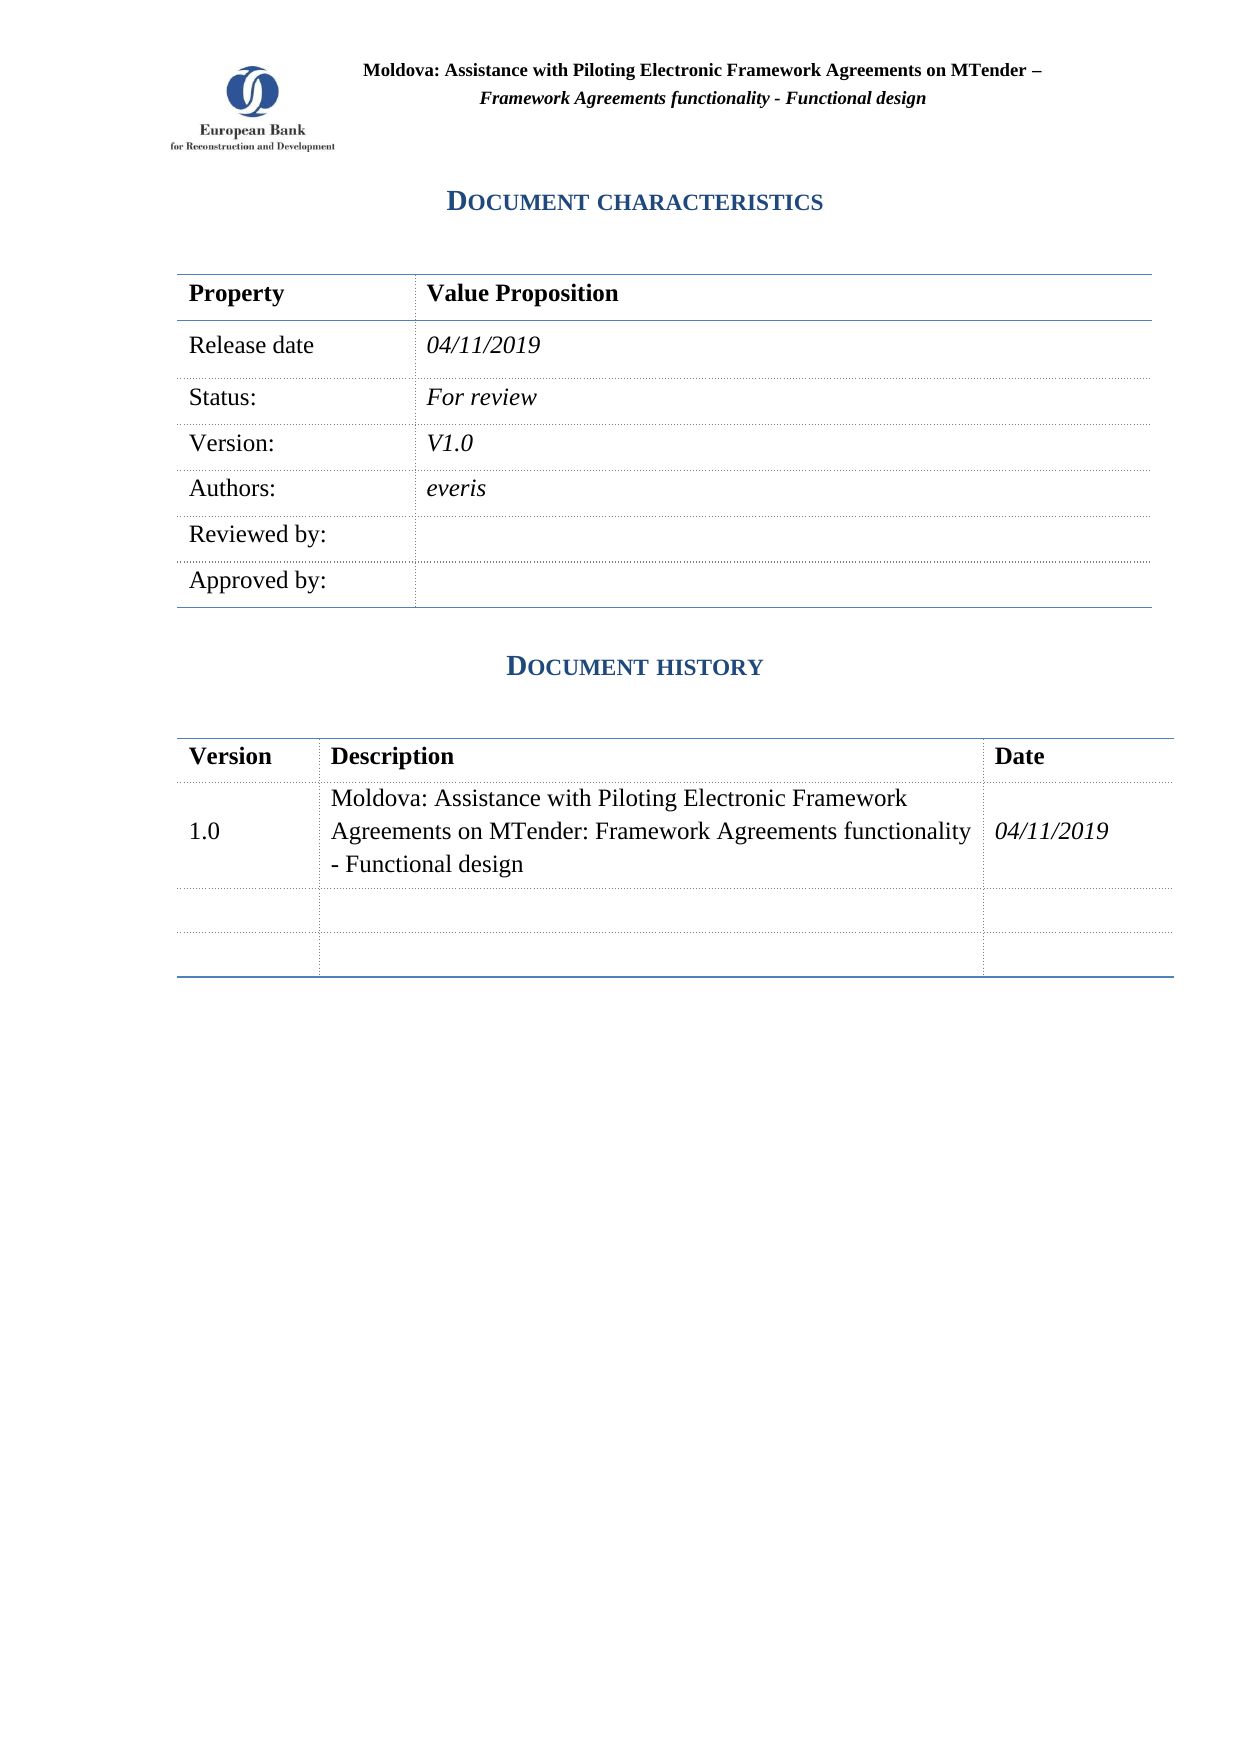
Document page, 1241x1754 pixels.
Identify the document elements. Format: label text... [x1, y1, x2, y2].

table_cell Moldova: Assistance with Piloting Electronic Framework Agreements on MTender: Framework Agreements functionality - Functional design [319, 782, 983, 888]
table_cell [415, 516, 1152, 561]
table_cell Status: [177, 378, 415, 424]
table_cell [983, 888, 1174, 932]
table_cell Reviewed by: [177, 516, 415, 561]
text Document characteristics [177, 183, 1092, 217]
table_cell Version: [177, 424, 415, 470]
table_cell [319, 932, 983, 976]
table_cell everis [415, 470, 1152, 516]
table_cell 1.0 [177, 782, 319, 888]
table_cell [983, 932, 1174, 976]
table_cell [319, 888, 983, 932]
text Document history [177, 648, 1092, 681]
table_cell Authors: [177, 470, 415, 516]
table_cell 04/11/2019 [415, 321, 1152, 378]
table_header Description [319, 739, 983, 782]
table_cell V1.0 [415, 424, 1152, 470]
table_cell 04/11/2019 [983, 782, 1174, 888]
table_cell For review [415, 378, 1152, 424]
table_cell Release date [177, 321, 415, 378]
table_header Property [177, 275, 415, 320]
table_cell [177, 932, 319, 976]
table_cell Approved by: [177, 561, 415, 607]
table_header Version [177, 739, 319, 782]
table_header Date [983, 739, 1174, 782]
table_cell [177, 888, 319, 932]
table_header Value Proposition [415, 275, 1152, 320]
picture [170, 66, 335, 152]
table_cell [415, 561, 1152, 607]
